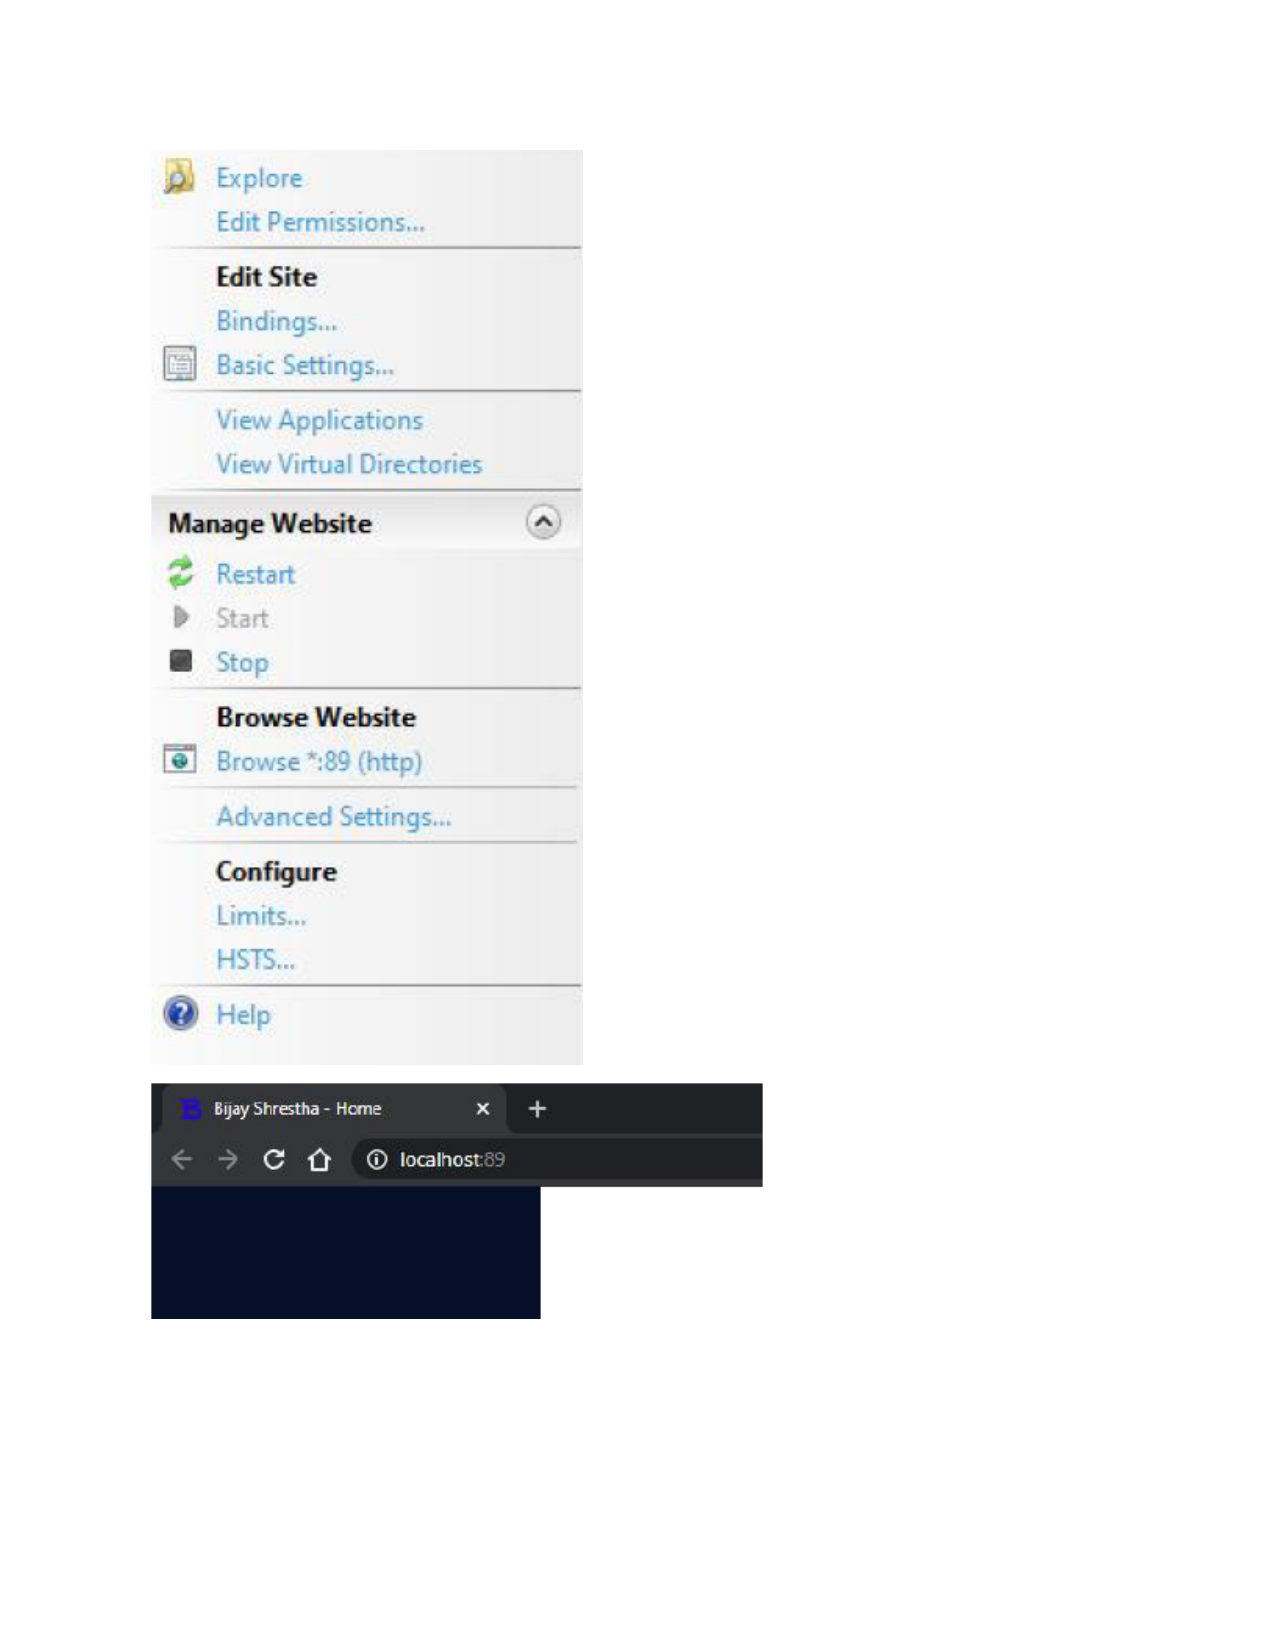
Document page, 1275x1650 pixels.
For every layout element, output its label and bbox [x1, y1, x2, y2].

picture [150, 1083, 763, 1319]
picture [150, 150, 583, 1065]
